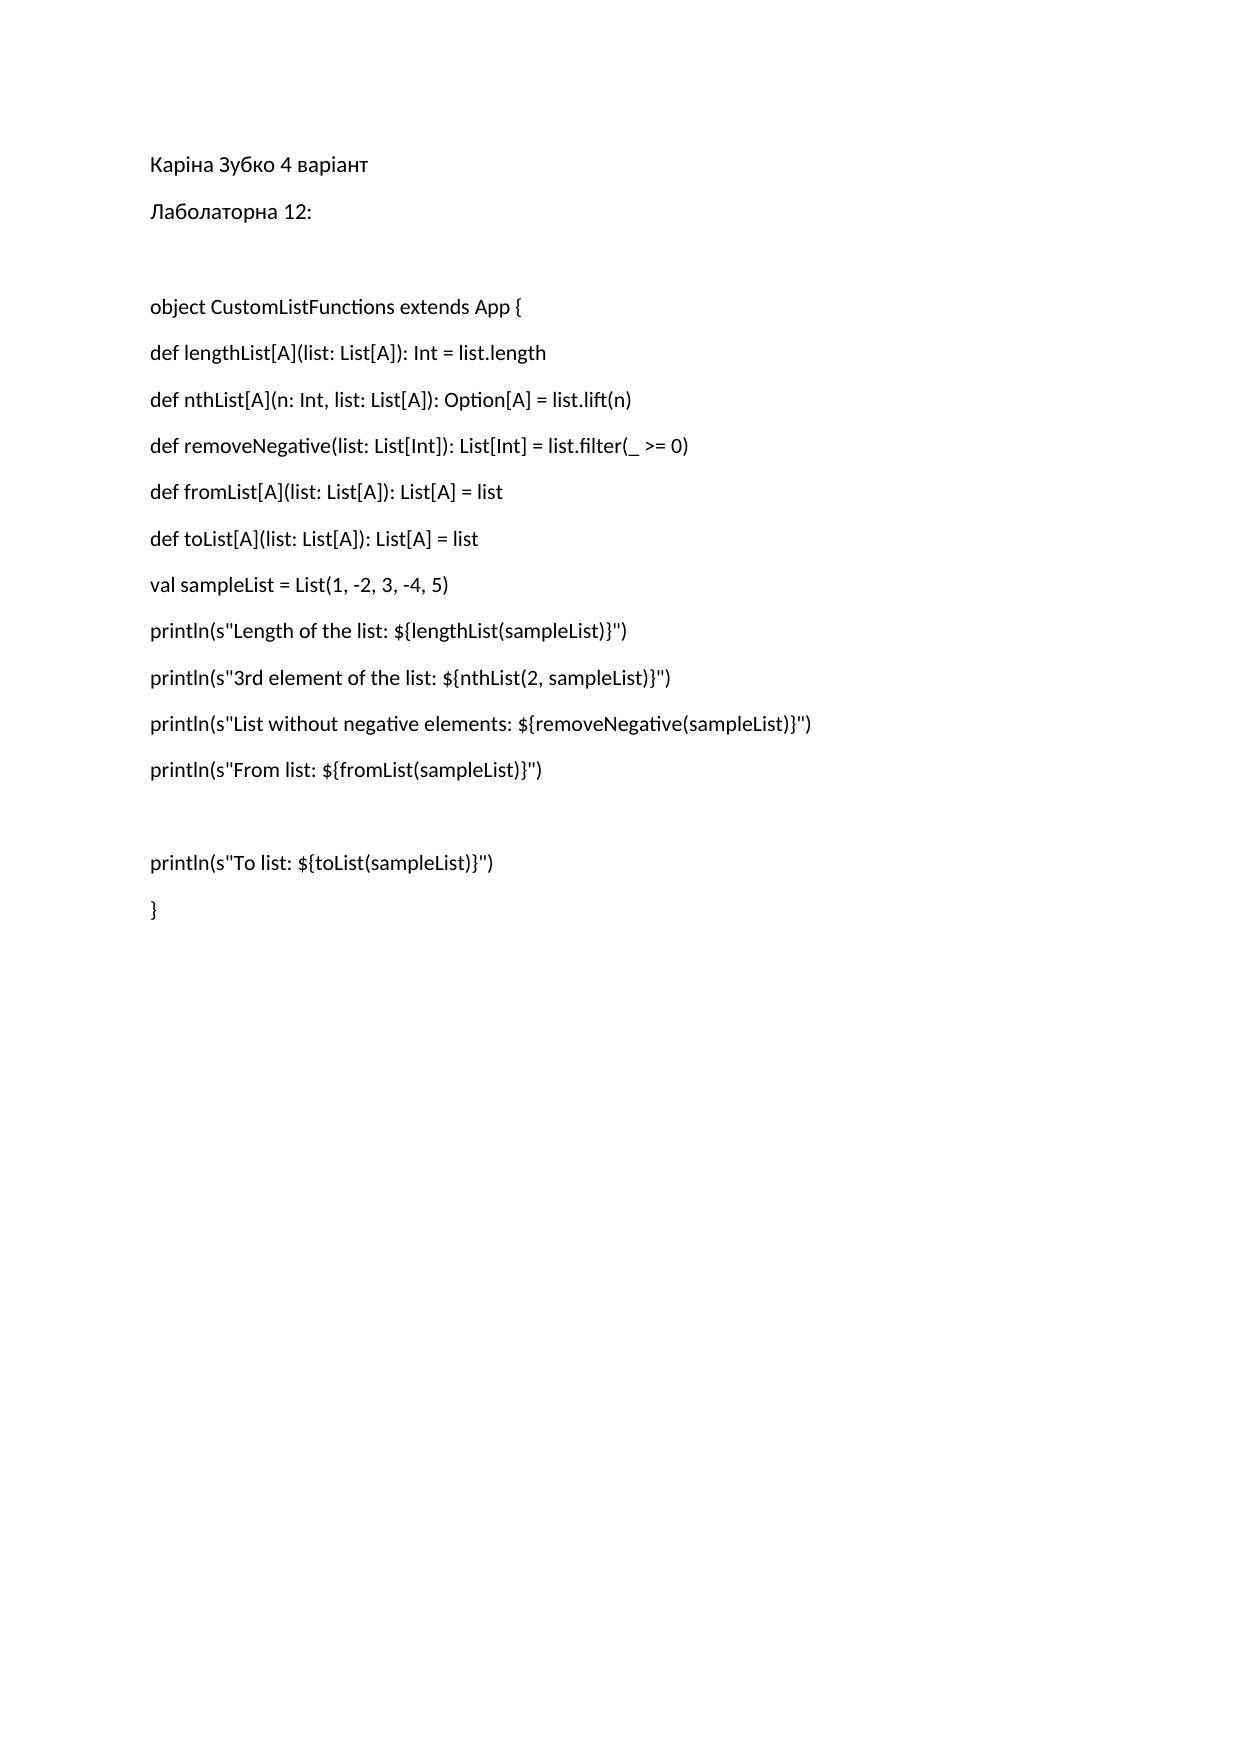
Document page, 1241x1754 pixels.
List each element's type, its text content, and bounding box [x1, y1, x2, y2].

text println(s"Length of the list: ${lengthList(sampleList)}") [150, 615, 1090, 645]
text def removeNegative(list: List[Int]): List[Int] = list.filter(_ >= 0) [150, 430, 1090, 459]
text println(s"List without negative elements: ${removeNegative(sampleList)}") [150, 708, 1090, 737]
text def toList[A](list: List[A]): List[A] = list [150, 522, 1090, 552]
text val sampleList = List(1, -2, 3, -4, 5) [150, 569, 1090, 598]
text Каріна Зубко 4 варіант [150, 150, 1090, 178]
text def nthList[A](n: Int, list: List[A]): Option[A] = list.lift(n) [150, 383, 1090, 413]
text println(s"From list: ${fromList(sampleList)}") [150, 754, 1090, 784]
text println(s"To list: ${toList(sampleList)}") [150, 847, 1090, 877]
text Лаболаторна 12: [150, 197, 1090, 225]
text } [150, 893, 1090, 923]
text def fromList[A](list: List[A]): List[A] = list [150, 476, 1090, 506]
text println(s"3rd element of the list: ${nthList(2, sampleList)}") [150, 661, 1090, 691]
text object CustomListFunctions extends App { [150, 291, 1090, 320]
text def lengthList[A](list: List[A]): Int = list.length [150, 337, 1090, 367]
